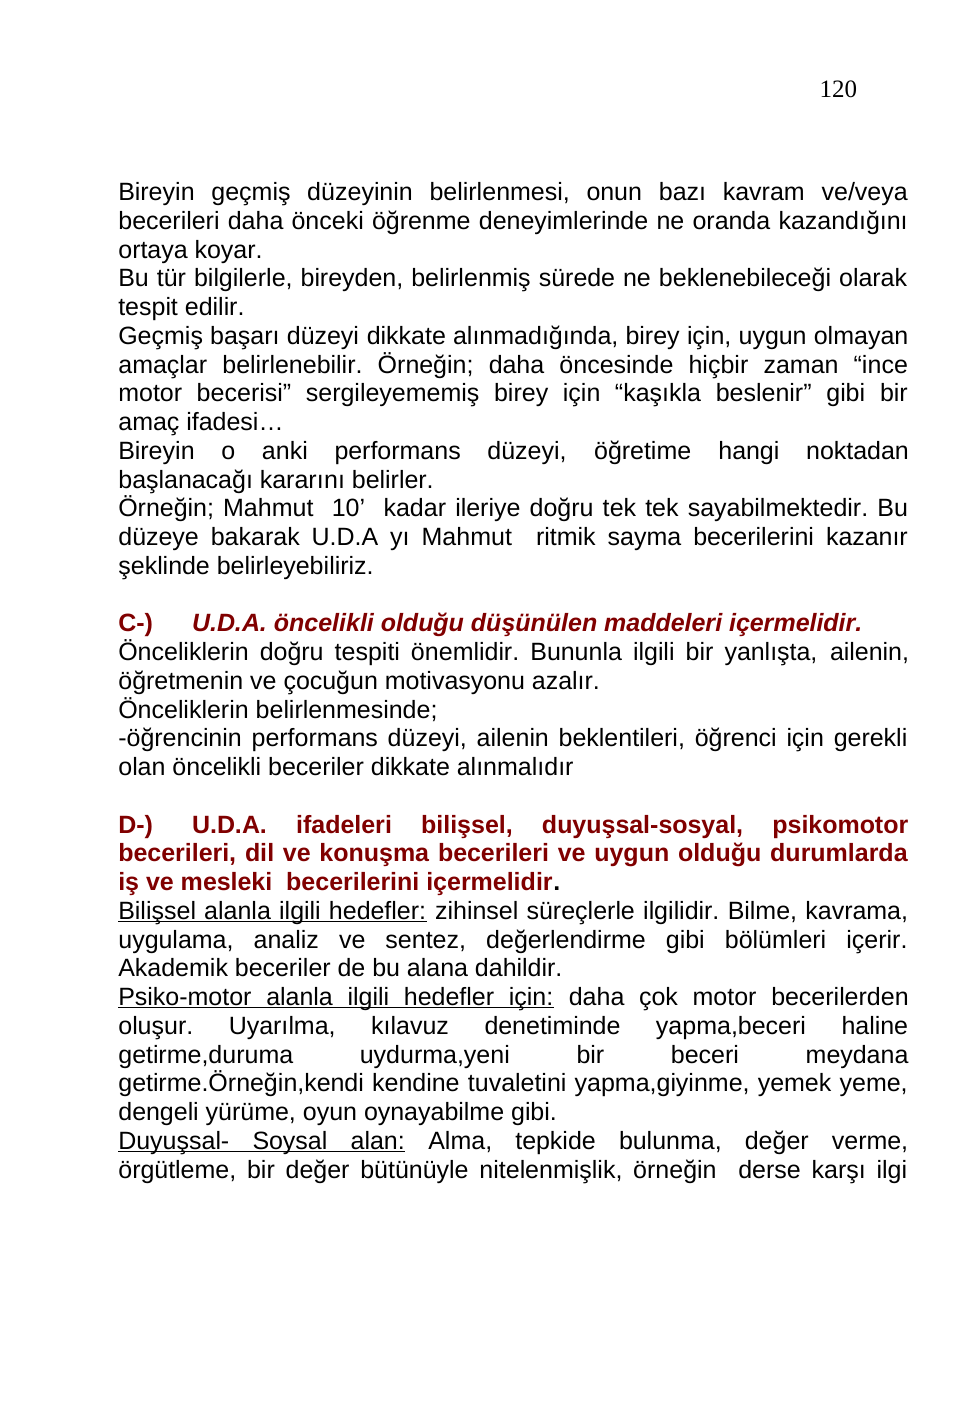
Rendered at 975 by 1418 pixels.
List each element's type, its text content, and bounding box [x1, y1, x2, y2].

text Bireyin geçmiş düzeyinin belirlenmesi, onun bazı kavram ve/veya becerileri daha önceki öğrenme deneyimlerinde ne oranda kazandığını ortaya koyar. [118, 177, 909, 263]
text Geçmiş başarı düzeyi dikkate alınmadığında, birey için, uygun olmayan amaçlar belirlenebilir. Örneğin; daha öncesinde hiçbir zaman “ince motor becerisi” sergileyememiş birey için “kaşıkla beslenir” gibi bir amaç ifadesi… [118, 321, 909, 436]
text -öğrencinin performans düzeyi, ailenin beklentileri, öğrenci için gerekli olan öncelikli beceriler dikkate alınmalıdır [118, 723, 909, 781]
text Önceliklerin doğru tespiti önemlidir. Bununla ilgili bir yanlışta, ailenin, öğretmenin ve çocuğun motivasyonu azalır. [118, 637, 909, 695]
text Önceliklerin belirlenmesinde; [118, 695, 909, 723]
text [118, 1126, 909, 1183]
text C-) U.D.A. öncelikli olduğu düşünülen maddeleri içermelidir. [118, 608, 909, 637]
text Bu tür bilgilerle, bireyden, belirlenmiş sürede ne beklenebileceği olarak tespit edilir. [118, 263, 909, 321]
text Bilişsel alanla ilgili hedefler: zihinsel süreçlerle ilgilidir. Bilme, kavrama, uygulama, analiz ve sentez, değerlendirme gibi bölümleri içerir. Akademik beceriler de bu alana dahildir. [118, 896, 909, 982]
text Psiko-motor alanla ilgili hedefler için: daha çok motor becerilerden oluşur. Uyarılma, kılavuz denetiminde yapma,beceri haline getirme,duruma uydurma,yeni bir beceri meydana getirme.Örneğin,kendi kendine tuvaletini yapma,giyinme, yemek yeme, dengeli yürüme, oyun oynayabilme gibi. [118, 982, 909, 1126]
text Bireyin o anki performans düzeyi, öğretime hangi noktadan başlanacağı kararını belirler. [118, 436, 909, 493]
text D-) U.D.A. ifadeleri bilişsel, duyuşsal-sosyal, psikomotor becerileri, dil ve konuşma becerileri ve uygun olduğu durumlarda iş ve mesleki becerilerini içermelidir. [118, 810, 909, 896]
text Örneğin; Mahmut kadar ileriye doğru tek tek sayabilmektedir. Bu düzeye bakarak U.D.A yı Mahmut ritmik sayma becerilerini kazanır şeklinde belirleyebiliriz. [118, 493, 909, 580]
